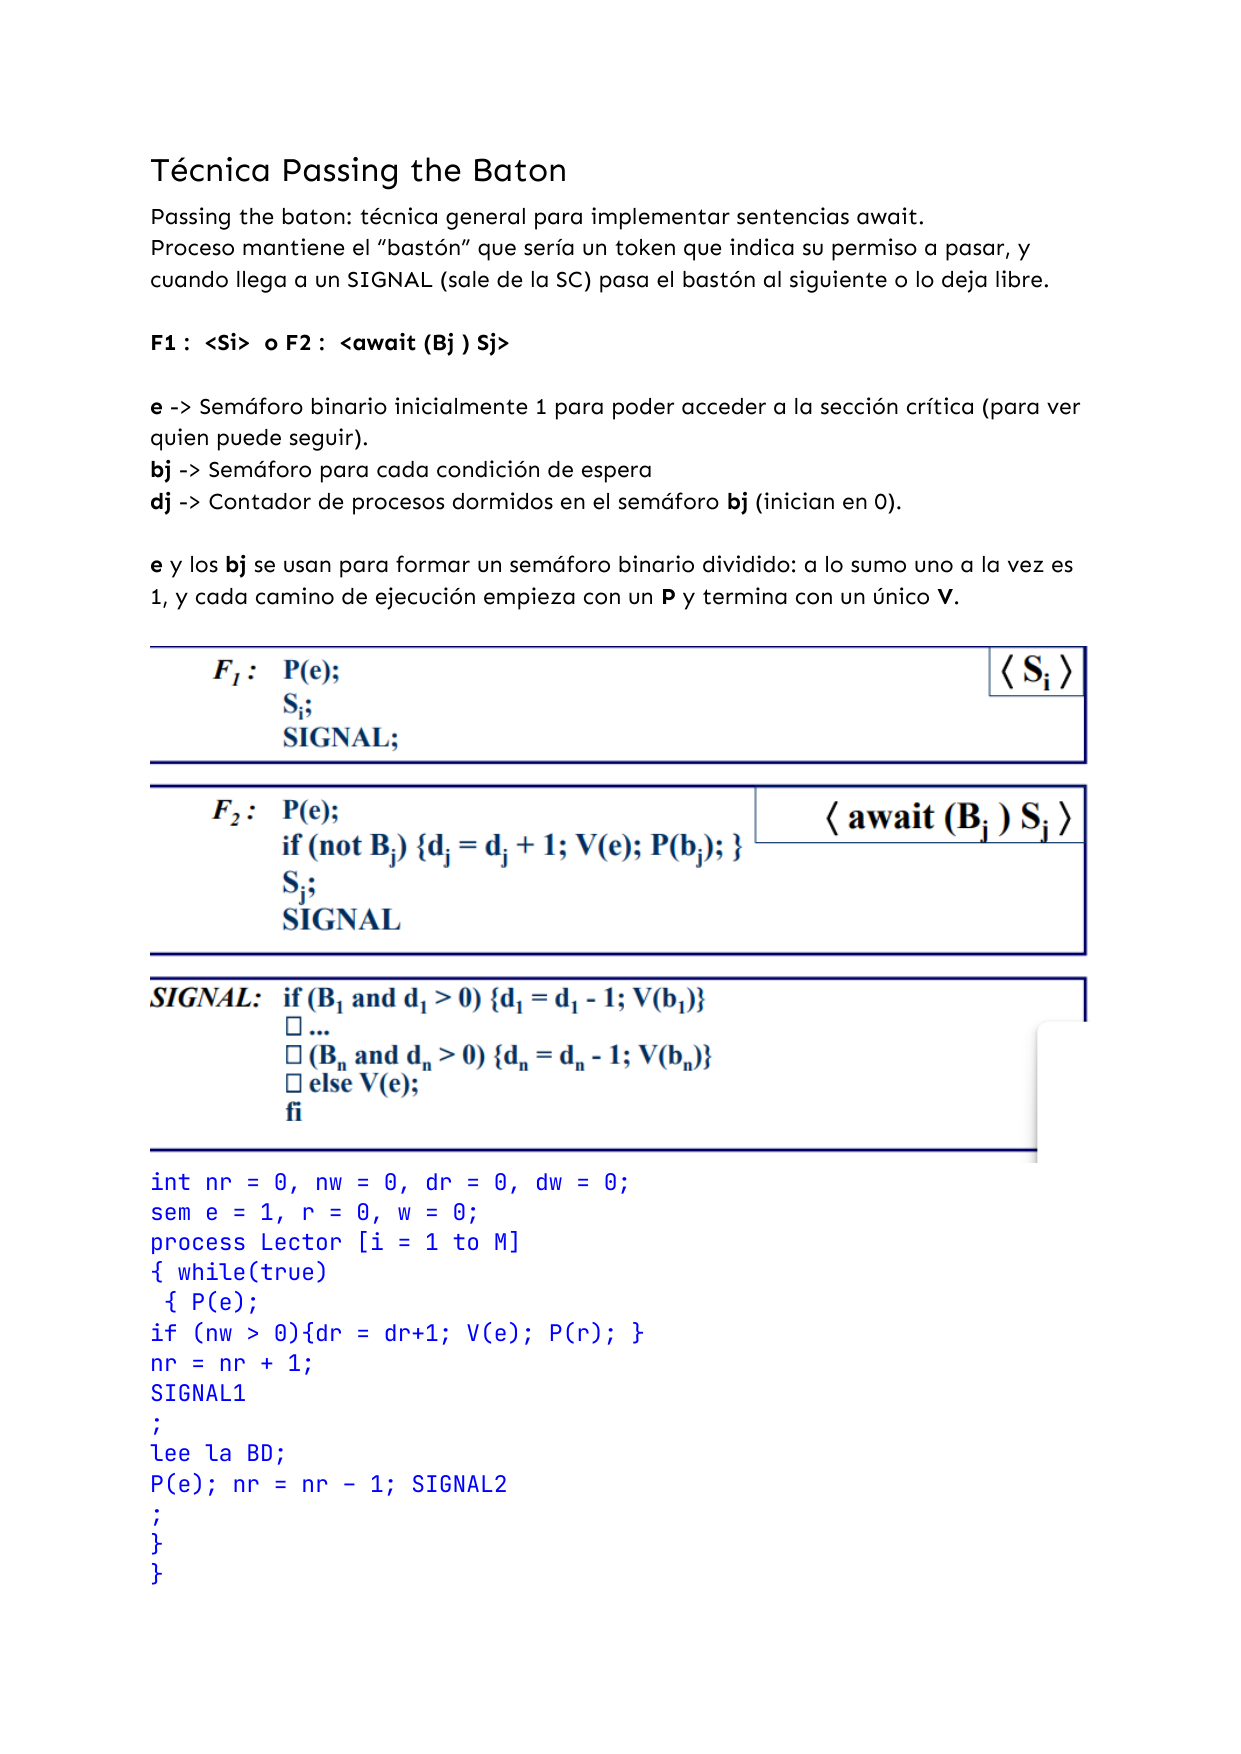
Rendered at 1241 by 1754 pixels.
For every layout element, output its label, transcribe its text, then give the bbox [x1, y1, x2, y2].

text sem e = 1, r = 0, w = 0; [150, 1197, 1090, 1227]
text lee la BD; [150, 1438, 1090, 1469]
subtitle Técnica Passing the Baton [150, 150, 1090, 190]
text e -> Semáforo binario inicialmente 1 para poder acceder a la sección crítica (para ver quien puede seguir). [150, 393, 1090, 452]
text ; [150, 1408, 1090, 1438]
text process Lector [i = 1 to M] [150, 1227, 1090, 1257]
text ; [150, 1499, 1090, 1529]
text e y los bj se usan para formar un semáforo binario dividido: a lo sumo uno a la vez es 1, y cada camino de ejecución empieza con un P y termina con un único V. [150, 551, 1090, 610]
text if (nw > 0){dr = dr+1; V(e); P(r); } [150, 1318, 1090, 1348]
text Proceso mantiene el “bastón” que sería un token que indica su permiso a pasar, y cuando llega a un SIGNAL (sale de la SC) pasa el bastón al siguiente o lo deja libre. [150, 234, 1090, 293]
text SIGNAL1 [150, 1378, 1090, 1408]
text nr = nr + 1; [150, 1348, 1090, 1378]
text bj -> Semáforo para cada condición de espera [150, 456, 1090, 483]
text { while(true) [150, 1257, 1090, 1287]
text } [150, 1529, 1090, 1559]
text Passing the baton: técnica general para implementar sentencias await. [150, 203, 1090, 230]
text dj -> Contador de procesos dormidos en el semáforo bj (inician en 0). [150, 488, 1090, 515]
text } [150, 1559, 1090, 1589]
picture [150, 646, 1091, 1163]
text int nr = 0, nw = 0, dr = 0, dw = 0; [150, 1167, 1090, 1197]
text { P(e); [150, 1287, 1090, 1318]
text P(e); nr = nr – 1; SIGNAL2 [150, 1469, 1090, 1499]
text F1 : <Si> o F2 : <await (Bj ) Sj> [150, 329, 1090, 357]
